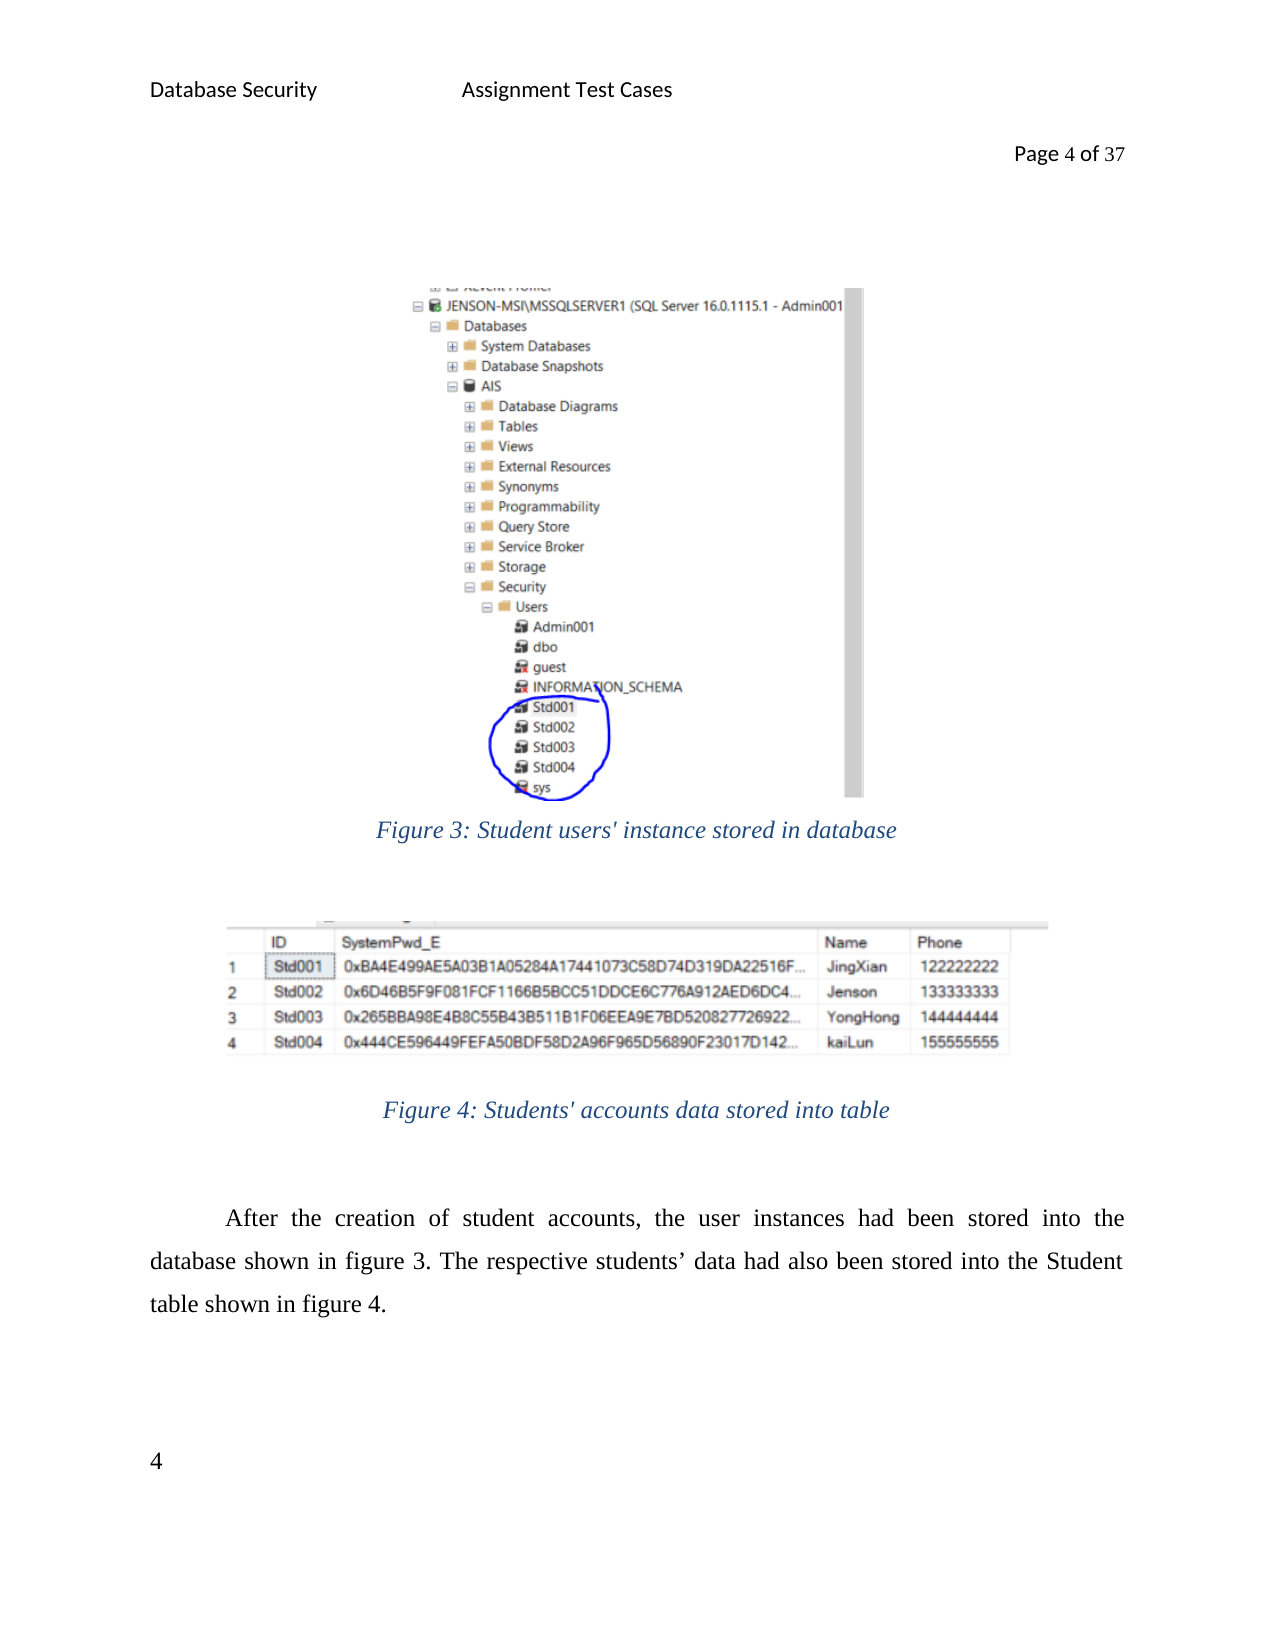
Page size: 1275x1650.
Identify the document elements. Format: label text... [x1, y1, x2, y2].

text Figure 3: Student users' instance stored in database [150, 815, 1125, 843]
picture [226, 921, 1049, 1082]
picture [411, 288, 864, 801]
text Figure 4: Students' accounts data stored into table [150, 1096, 1125, 1124]
text After the creation of student accounts, the user instances had been stored into the database shown in figure 3. The respective students’ data had also been stored into the Student table shown in figure 4. [150, 1203, 1125, 1318]
